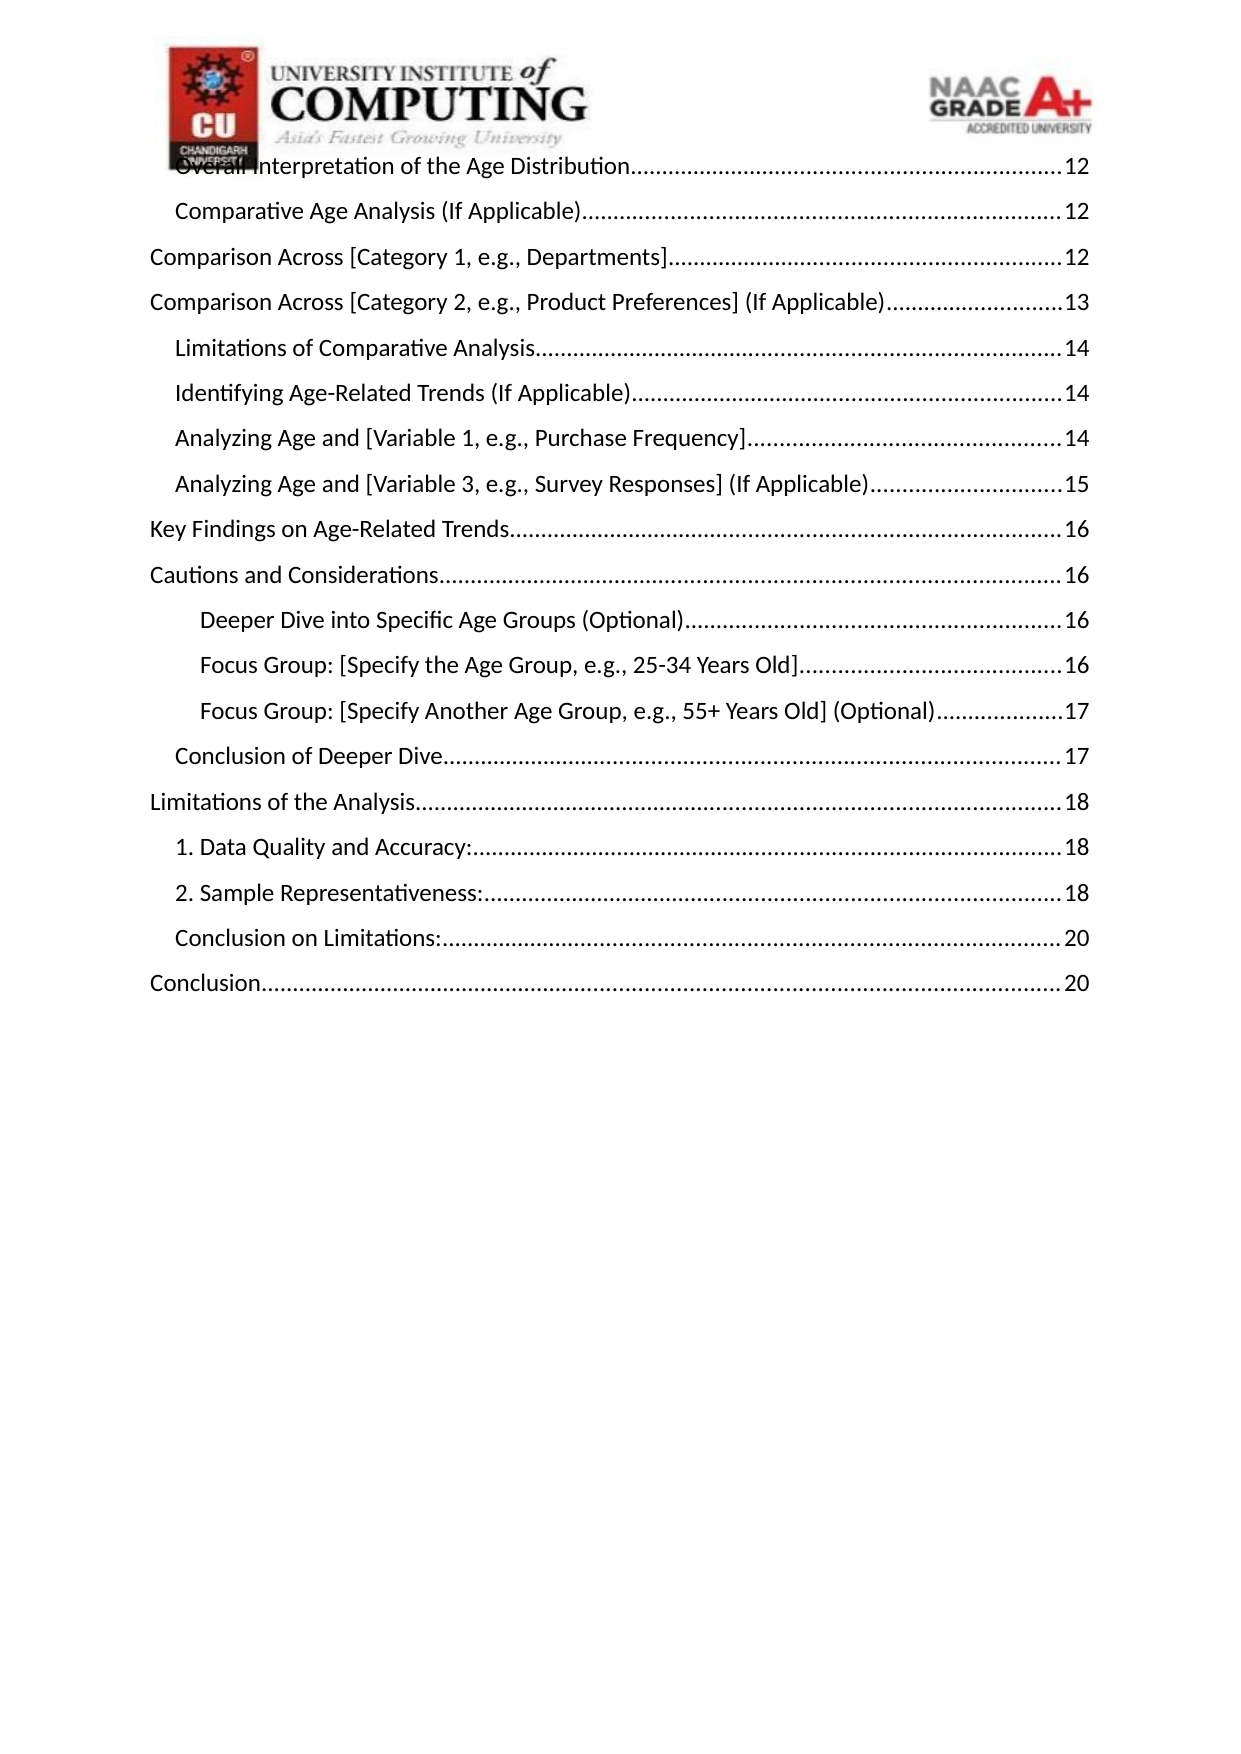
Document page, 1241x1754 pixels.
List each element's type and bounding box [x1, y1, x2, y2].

picture [154, 36, 1118, 188]
